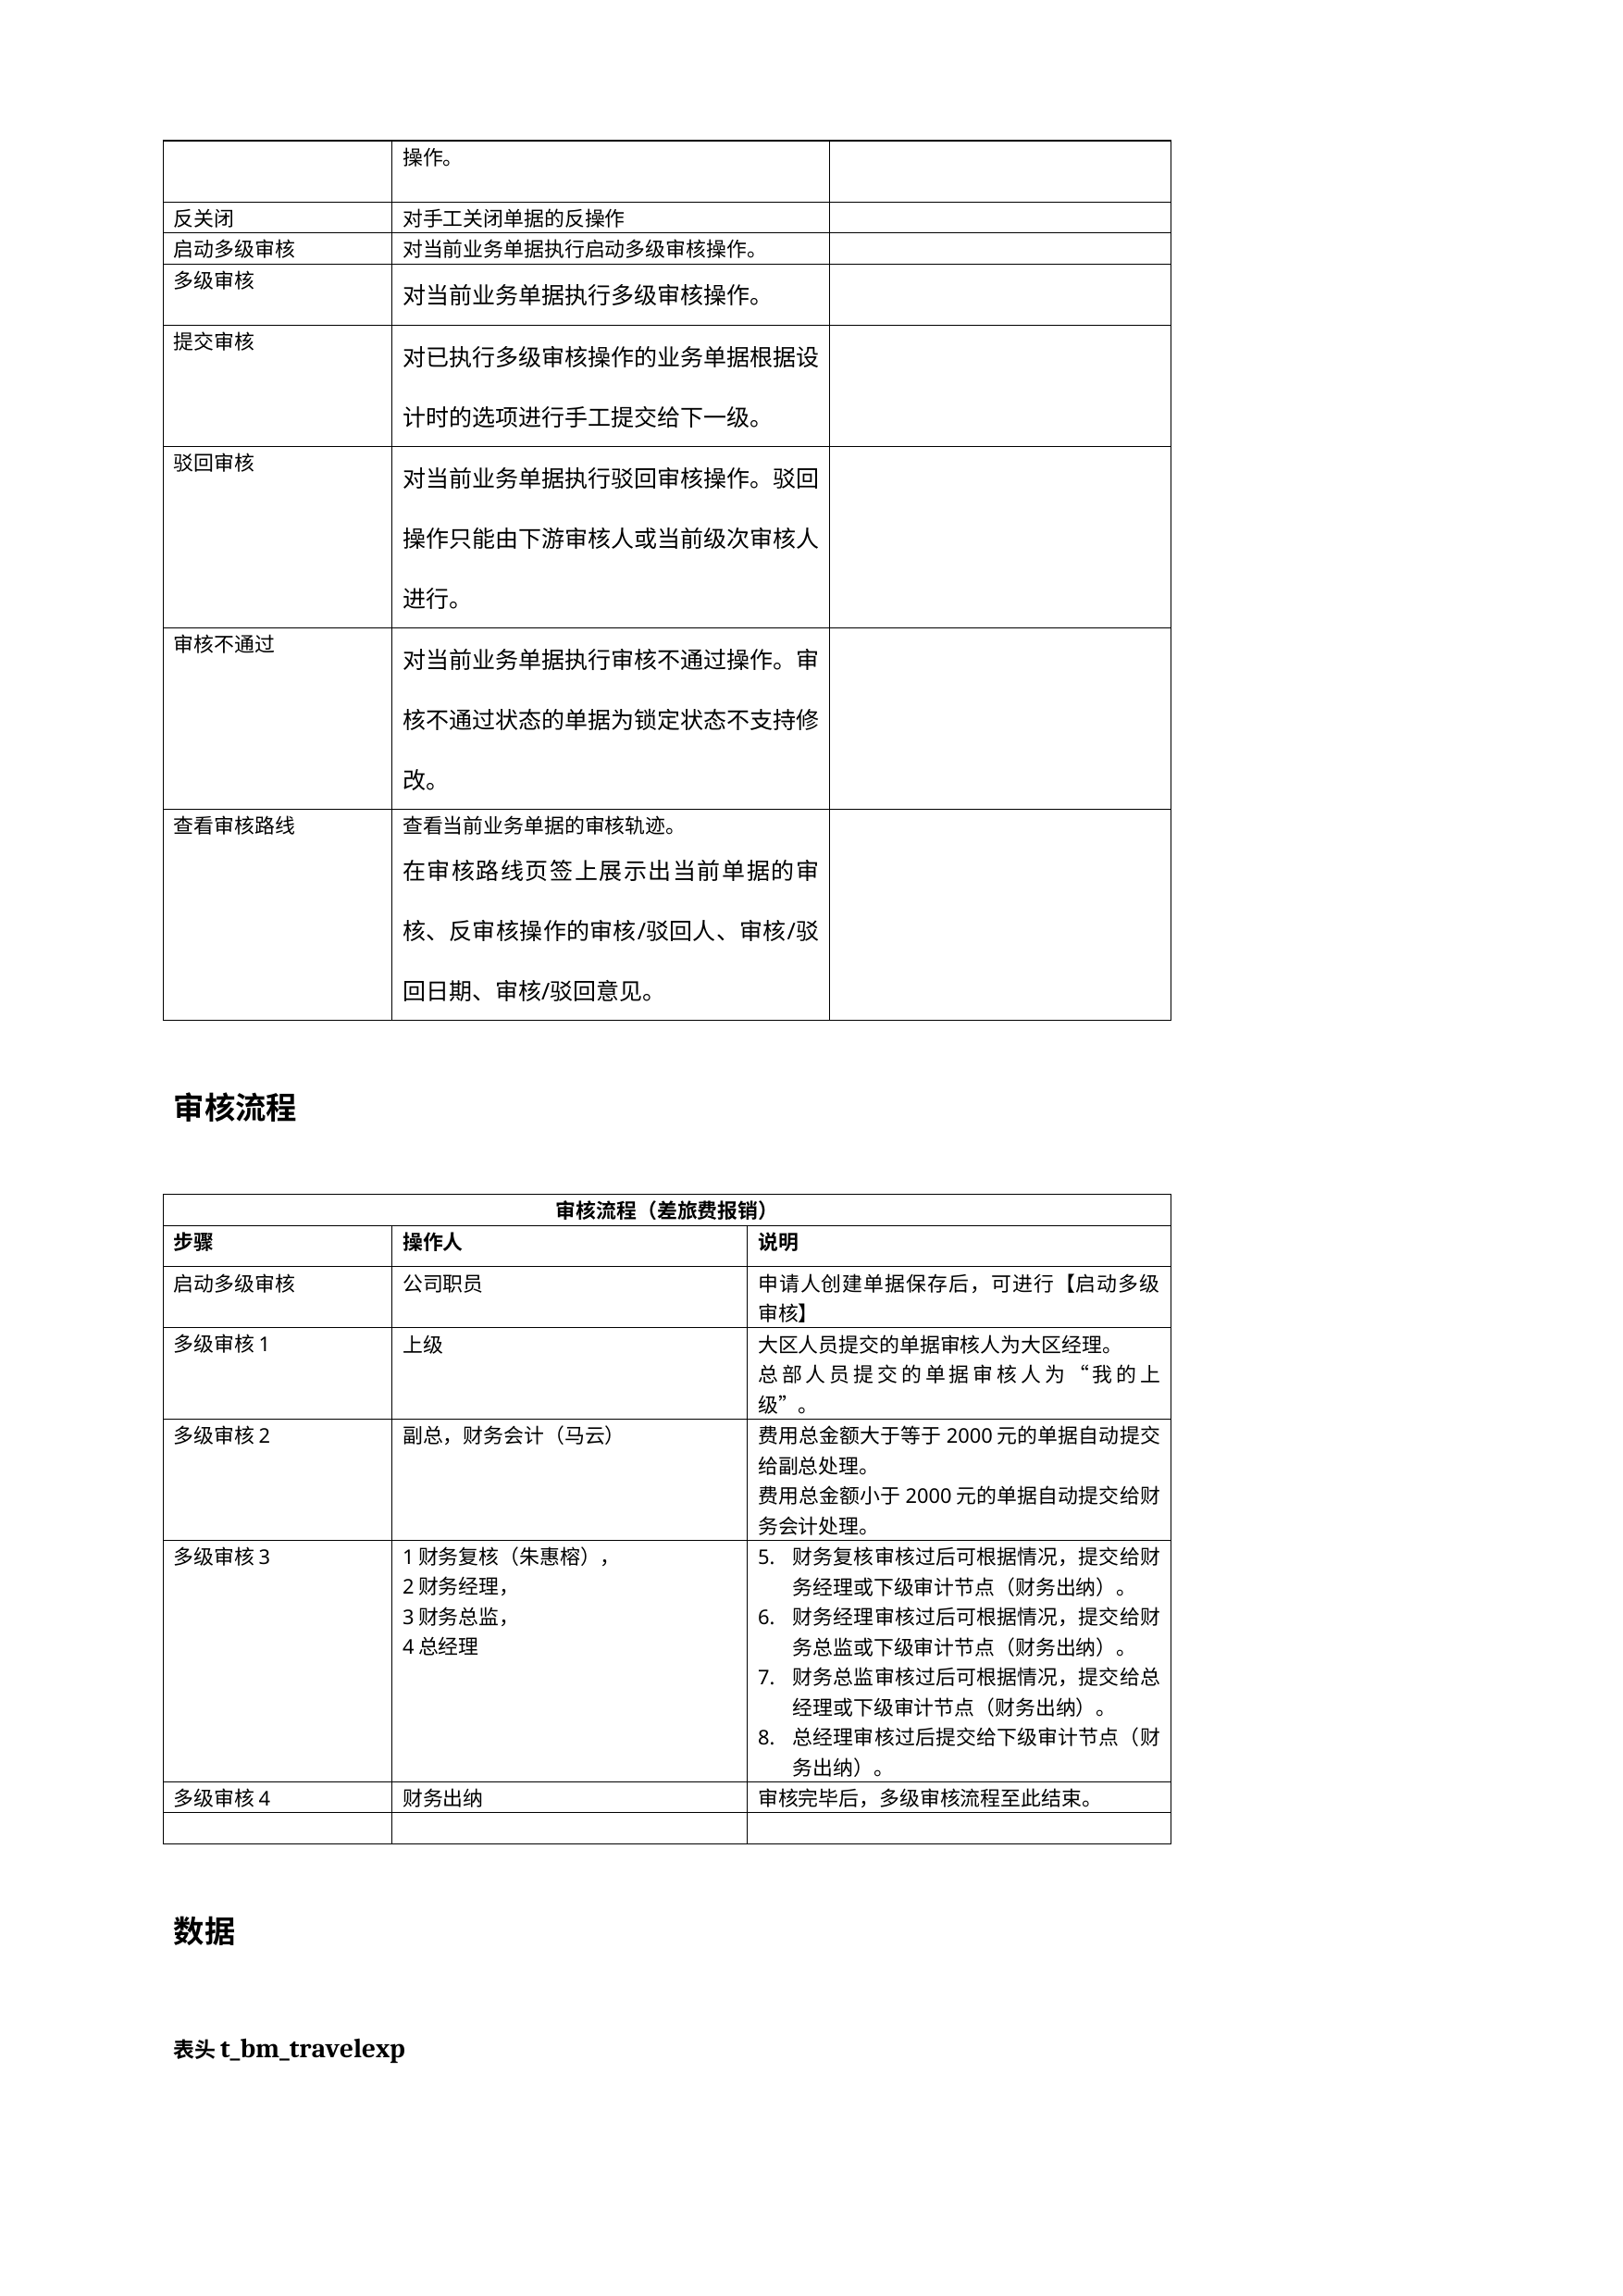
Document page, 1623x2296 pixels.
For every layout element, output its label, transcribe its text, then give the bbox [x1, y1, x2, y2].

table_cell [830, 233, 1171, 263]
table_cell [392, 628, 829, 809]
subtitle 审核流程 [173, 1076, 1449, 1136]
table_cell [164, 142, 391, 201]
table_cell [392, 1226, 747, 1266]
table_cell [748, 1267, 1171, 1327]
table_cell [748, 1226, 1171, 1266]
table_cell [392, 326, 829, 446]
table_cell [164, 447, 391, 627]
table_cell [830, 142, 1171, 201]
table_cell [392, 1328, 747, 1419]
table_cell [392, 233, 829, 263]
subtitle 数据 [173, 1899, 1449, 1959]
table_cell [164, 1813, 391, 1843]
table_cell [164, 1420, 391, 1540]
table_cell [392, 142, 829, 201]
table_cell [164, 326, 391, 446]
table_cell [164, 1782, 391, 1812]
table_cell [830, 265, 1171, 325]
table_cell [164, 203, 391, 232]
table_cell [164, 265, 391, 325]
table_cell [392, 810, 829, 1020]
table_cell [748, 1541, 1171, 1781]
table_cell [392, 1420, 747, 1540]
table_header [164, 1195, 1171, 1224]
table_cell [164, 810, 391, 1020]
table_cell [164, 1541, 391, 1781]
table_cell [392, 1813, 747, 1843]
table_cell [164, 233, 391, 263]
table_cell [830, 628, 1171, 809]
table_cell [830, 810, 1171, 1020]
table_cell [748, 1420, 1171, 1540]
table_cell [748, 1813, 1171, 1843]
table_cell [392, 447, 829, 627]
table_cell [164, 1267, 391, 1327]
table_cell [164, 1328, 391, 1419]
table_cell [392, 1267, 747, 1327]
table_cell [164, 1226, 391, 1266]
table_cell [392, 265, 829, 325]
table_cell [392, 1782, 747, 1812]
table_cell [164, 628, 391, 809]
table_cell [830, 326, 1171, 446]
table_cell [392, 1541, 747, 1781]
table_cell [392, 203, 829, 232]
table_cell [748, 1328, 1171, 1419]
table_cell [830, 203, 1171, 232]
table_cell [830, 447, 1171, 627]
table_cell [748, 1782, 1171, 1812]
subtitle 表头t_bm_travelexp [173, 2019, 1449, 2079]
